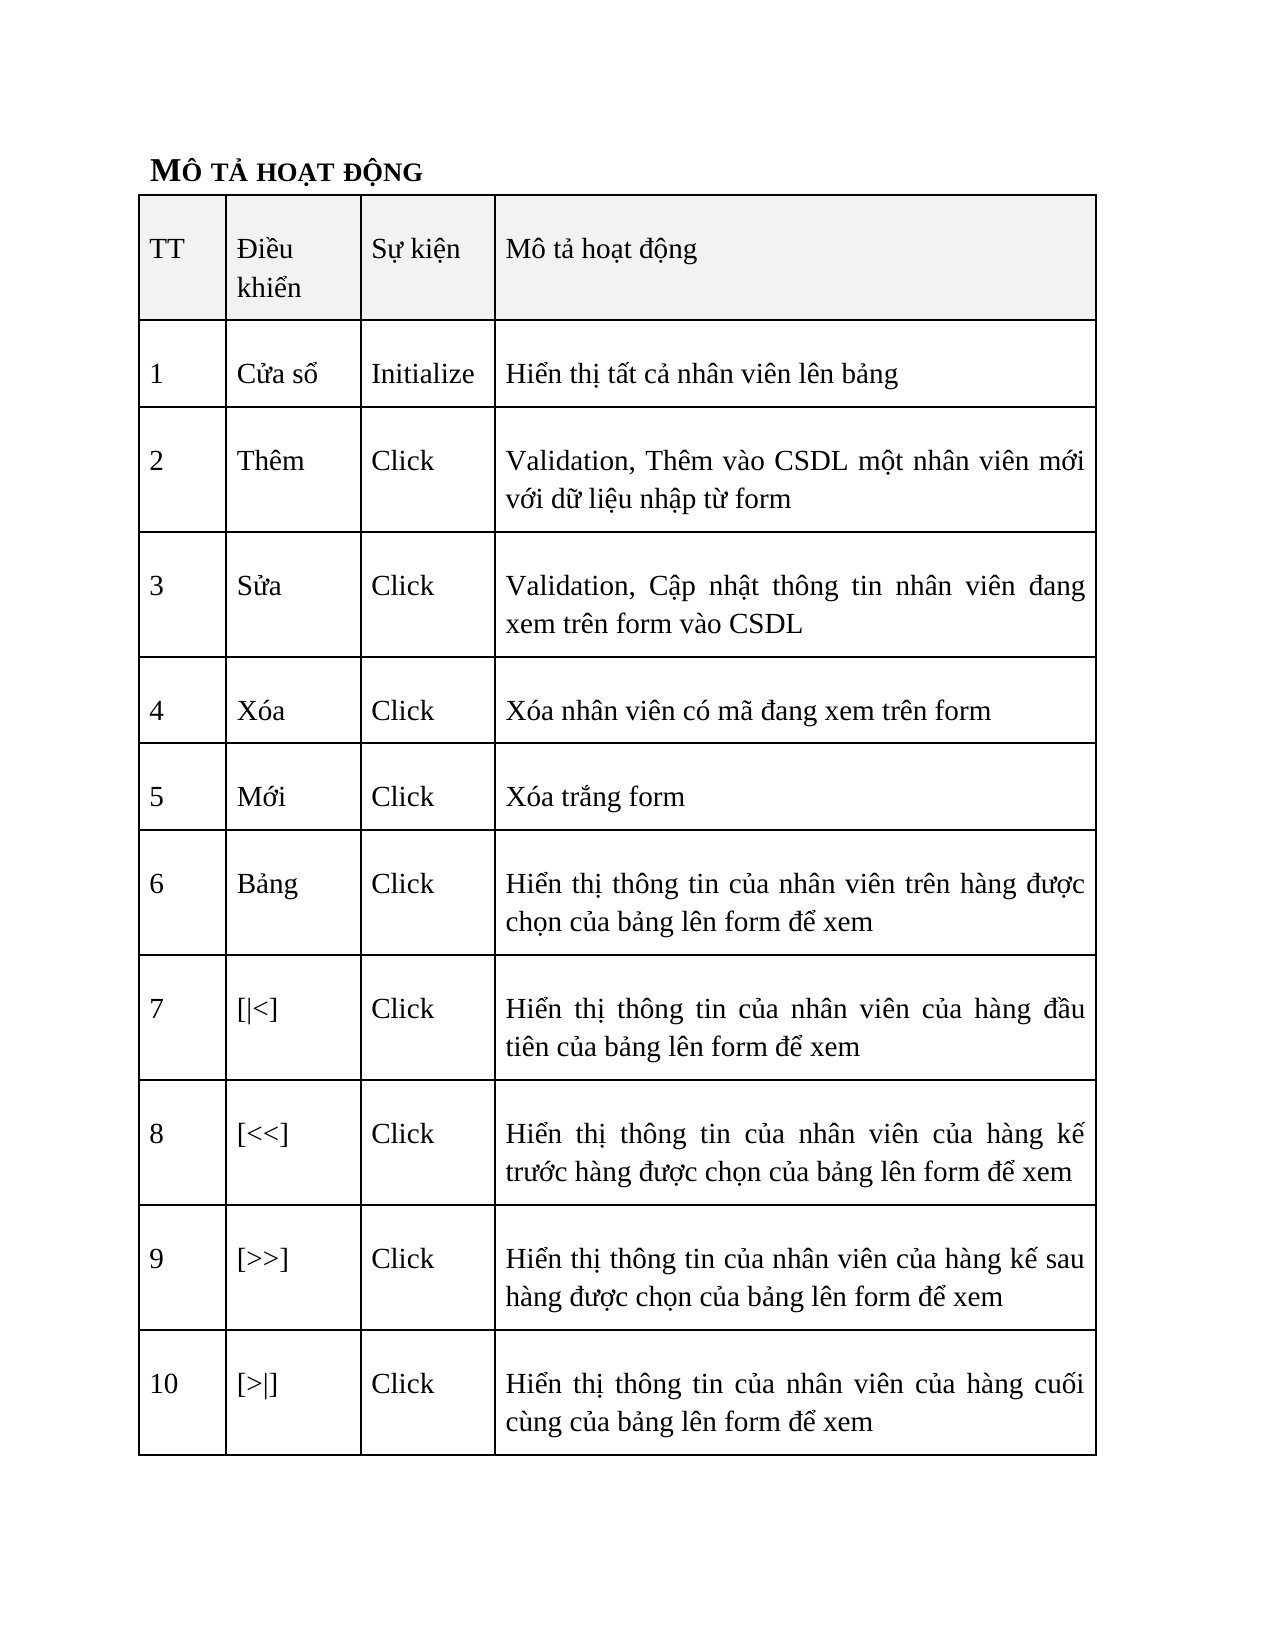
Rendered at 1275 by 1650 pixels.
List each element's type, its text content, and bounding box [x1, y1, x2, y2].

table_cell Sửa [227, 533, 360, 656]
table_header Điều khiển [227, 196, 360, 319]
table_cell Hiển thị tất cả nhân viên lên bảng [496, 321, 1095, 406]
table_header Sự kiện [362, 196, 494, 319]
table_cell 9 [140, 1206, 225, 1328]
table_cell Hiển thị thông tin của nhân viên của hàng kế sau hàng được chọn của bảng lên form để xem [496, 1206, 1095, 1328]
table_cell Cửa sổ [227, 321, 360, 406]
table_cell [>|] [227, 1331, 360, 1453]
table_cell Bảng [227, 831, 360, 953]
table_cell 7 [140, 956, 225, 1078]
table_cell 4 [140, 658, 225, 742]
table_cell Validation, Cập nhật thông tin nhân viên đang xem trên form vào CSDL [496, 533, 1095, 656]
table_cell 1 [140, 321, 225, 406]
table_cell Click [362, 956, 494, 1078]
table_cell Click [362, 744, 494, 828]
table_cell Click [362, 658, 494, 742]
table_cell Click [362, 1206, 494, 1328]
table_cell Hiển thị thông tin của nhân viên của hàng cuối cùng của bảng lên form để xem [496, 1331, 1095, 1453]
table_cell Initialize [362, 321, 494, 406]
table_cell 2 [140, 408, 225, 531]
table_cell [|<] [227, 956, 360, 1078]
table_cell Xóa nhân viên có mã đang xem trên form [496, 658, 1095, 742]
table_cell Click [362, 1331, 494, 1453]
table_cell 5 [140, 744, 225, 828]
table_cell Hiển thị thông tin của nhân viên của hàng kế trước hàng được chọn của bảng lên form để xem [496, 1081, 1095, 1203]
table_cell [>>] [227, 1206, 360, 1328]
table_cell Click [362, 408, 494, 531]
table_cell Thêm [227, 408, 360, 531]
table_cell Click [362, 533, 494, 656]
table_header TT [140, 196, 225, 319]
table_cell Mới [227, 744, 360, 828]
table_cell Hiển thị thông tin của nhân viên của hàng đầu tiên của bảng lên form để xem [496, 956, 1095, 1078]
table_cell Click [362, 831, 494, 953]
table_cell [<<] [227, 1081, 360, 1203]
table_cell 8 [140, 1081, 225, 1203]
table_cell 3 [140, 533, 225, 656]
table_cell Xóa [227, 658, 360, 742]
table_cell Xóa trắng form [496, 744, 1095, 828]
table_cell Validation, Thêm vào CSDL một nhân viên mới với dữ liệu nhập từ form [496, 408, 1095, 531]
table_header Mô tả hoạt động [496, 196, 1095, 319]
table_cell Hiển thị thông tin của nhân viên trên hàng được chọn của bảng lên form để xem [496, 831, 1095, 953]
table_cell 10 [140, 1331, 225, 1453]
text Mô tả hoạt động [150, 150, 1125, 188]
table_cell 6 [140, 831, 225, 953]
table_cell Click [362, 1081, 494, 1203]
